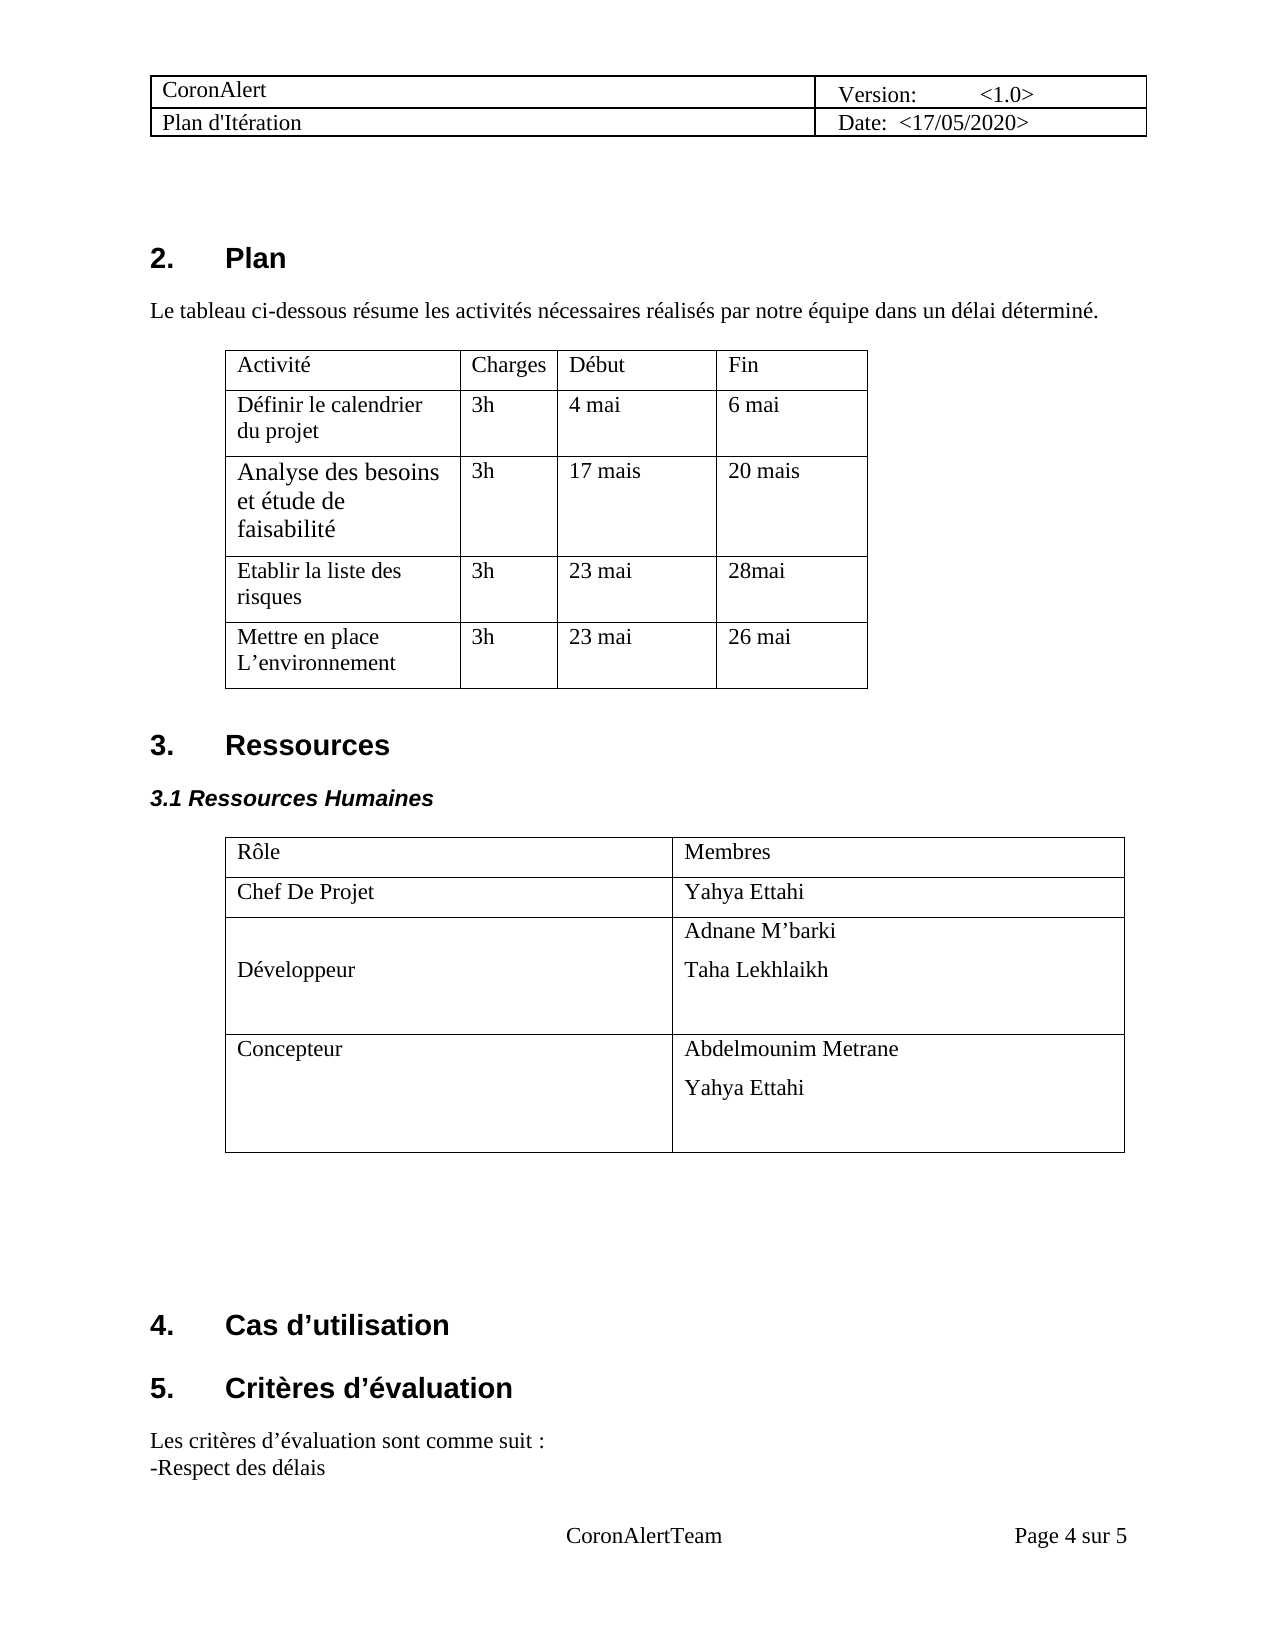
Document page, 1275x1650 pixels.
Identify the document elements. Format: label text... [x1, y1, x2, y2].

subtitle Plan [150, 241, 1125, 274]
table_header Début [558, 351, 716, 390]
table_cell Adnane M’barki Taha Lekhlaikh [673, 918, 1124, 1034]
table_cell 28mai [717, 557, 867, 622]
table_cell Développeur [226, 918, 672, 1034]
table_cell Mettre en place L’environnement [226, 623, 460, 688]
table_cell 17 mais [558, 457, 716, 556]
table_cell 6 mai [717, 391, 867, 456]
table_cell 20 mais [717, 457, 867, 556]
text -Respect des délais [150, 1454, 1125, 1480]
table_cell 3h [461, 457, 557, 556]
table_header Charges [461, 351, 557, 390]
table_cell Etablir la liste des risques [226, 557, 460, 622]
table_header Fin [717, 351, 867, 390]
table_cell Abdelmounim Metrane Yahya Ettahi [673, 1035, 1124, 1152]
table_header Rôle [226, 838, 672, 877]
text Le tableau ci-dessous résume les activités nécessaires réalisés par notre équipe dans un délai déterminé. [150, 297, 1125, 323]
table_cell 26 mai [717, 623, 867, 688]
table_cell Concepteur [226, 1035, 672, 1152]
subtitle Critères d’évaluation [150, 1371, 1125, 1404]
table_cell Analyse des besoins et étude de faisabilité [226, 457, 460, 556]
subtitle Cas d’utilisation [150, 1308, 1125, 1342]
table_cell Chef De Projet [226, 878, 672, 917]
table_cell 23 mai [558, 557, 716, 622]
table_header Membres [673, 838, 1124, 877]
text Les critères d’évaluation sont comme suit : [150, 1428, 1125, 1454]
subtitle Ressources [150, 728, 1125, 762]
table_cell Définir le calendrier du projet [226, 391, 460, 456]
table_header Activité [226, 351, 460, 390]
table_cell 3h [461, 391, 557, 456]
table_cell 3h [461, 557, 557, 622]
table_cell 4 mai [558, 391, 716, 456]
text 3.1 Ressources Humaines [150, 785, 1125, 811]
table_cell 3h [461, 623, 557, 688]
table_cell Yahya Ettahi [673, 878, 1124, 917]
table_cell 23 mai [558, 623, 716, 688]
